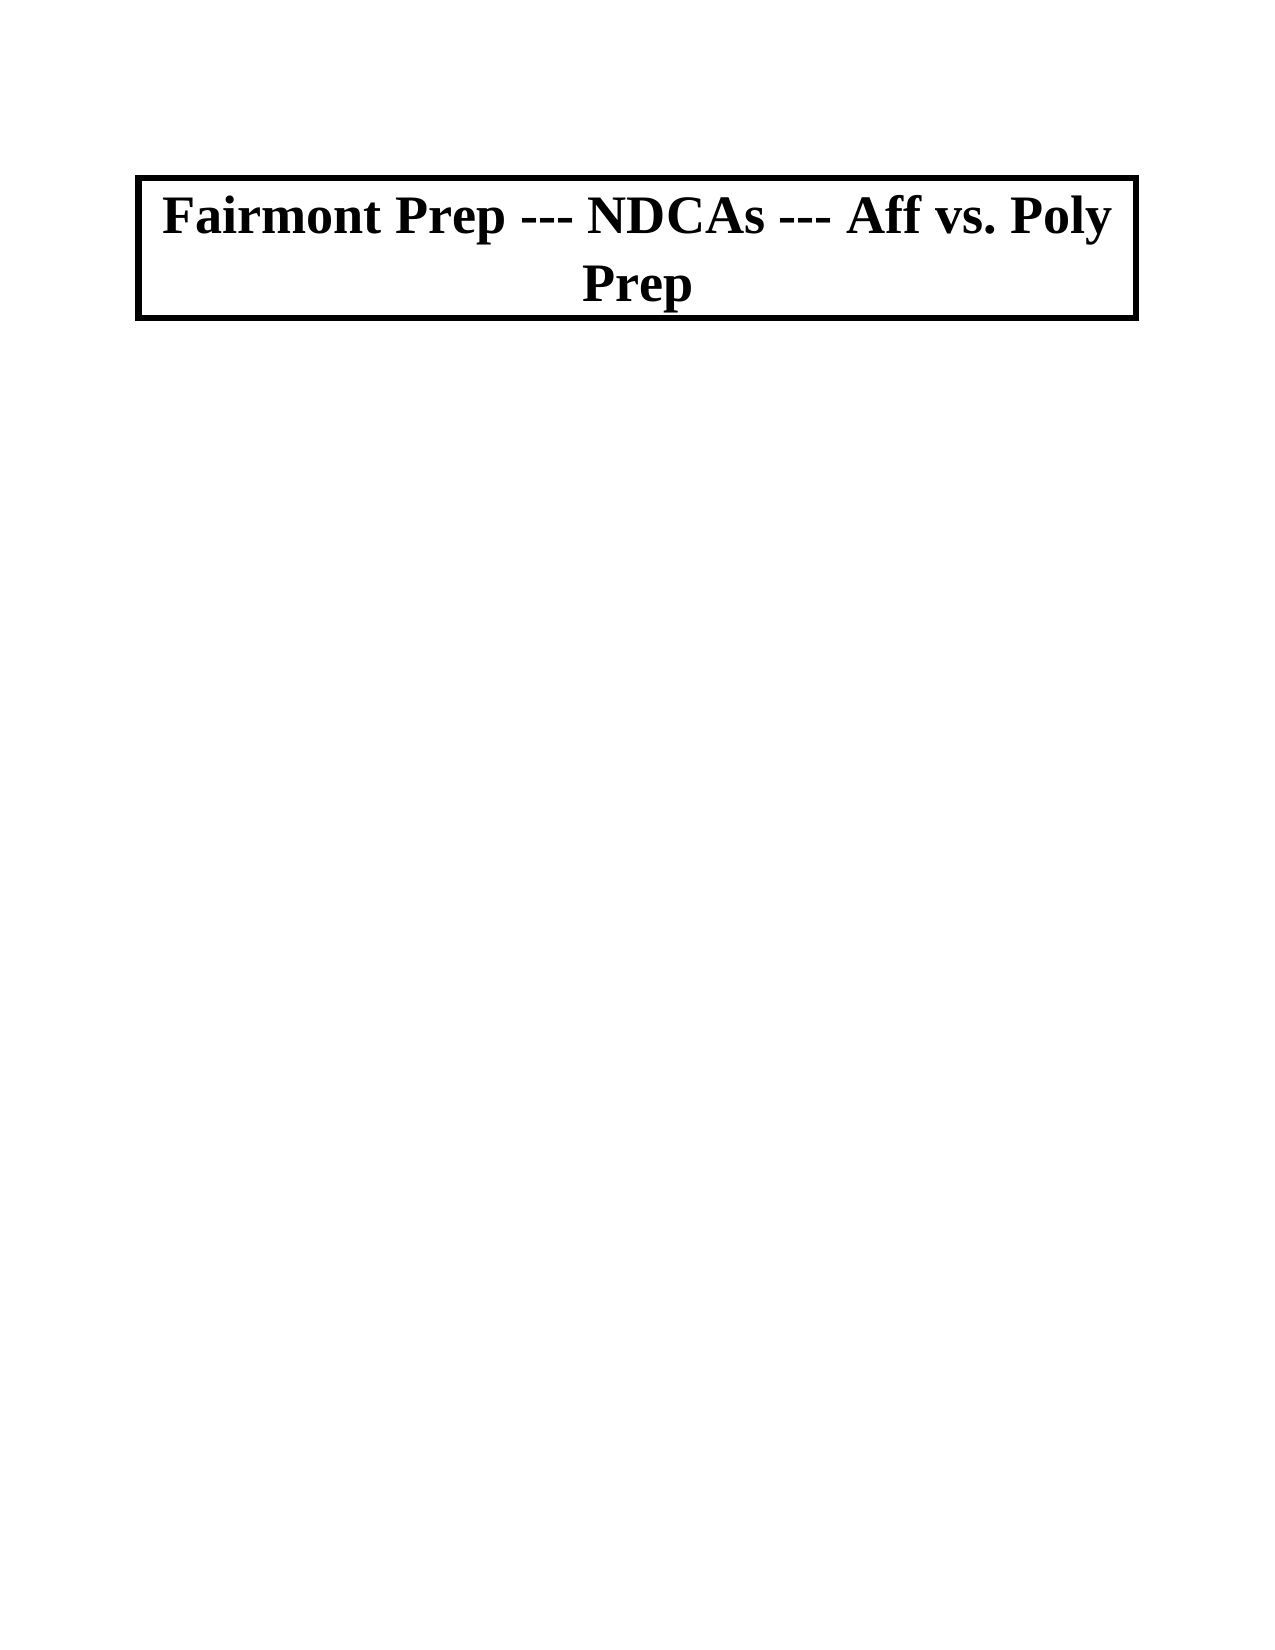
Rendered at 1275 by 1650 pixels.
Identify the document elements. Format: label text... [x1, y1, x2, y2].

subtitle Fairmont Prep --- NDCAs --- Aff vs. Poly Prep [142, 181, 1133, 315]
